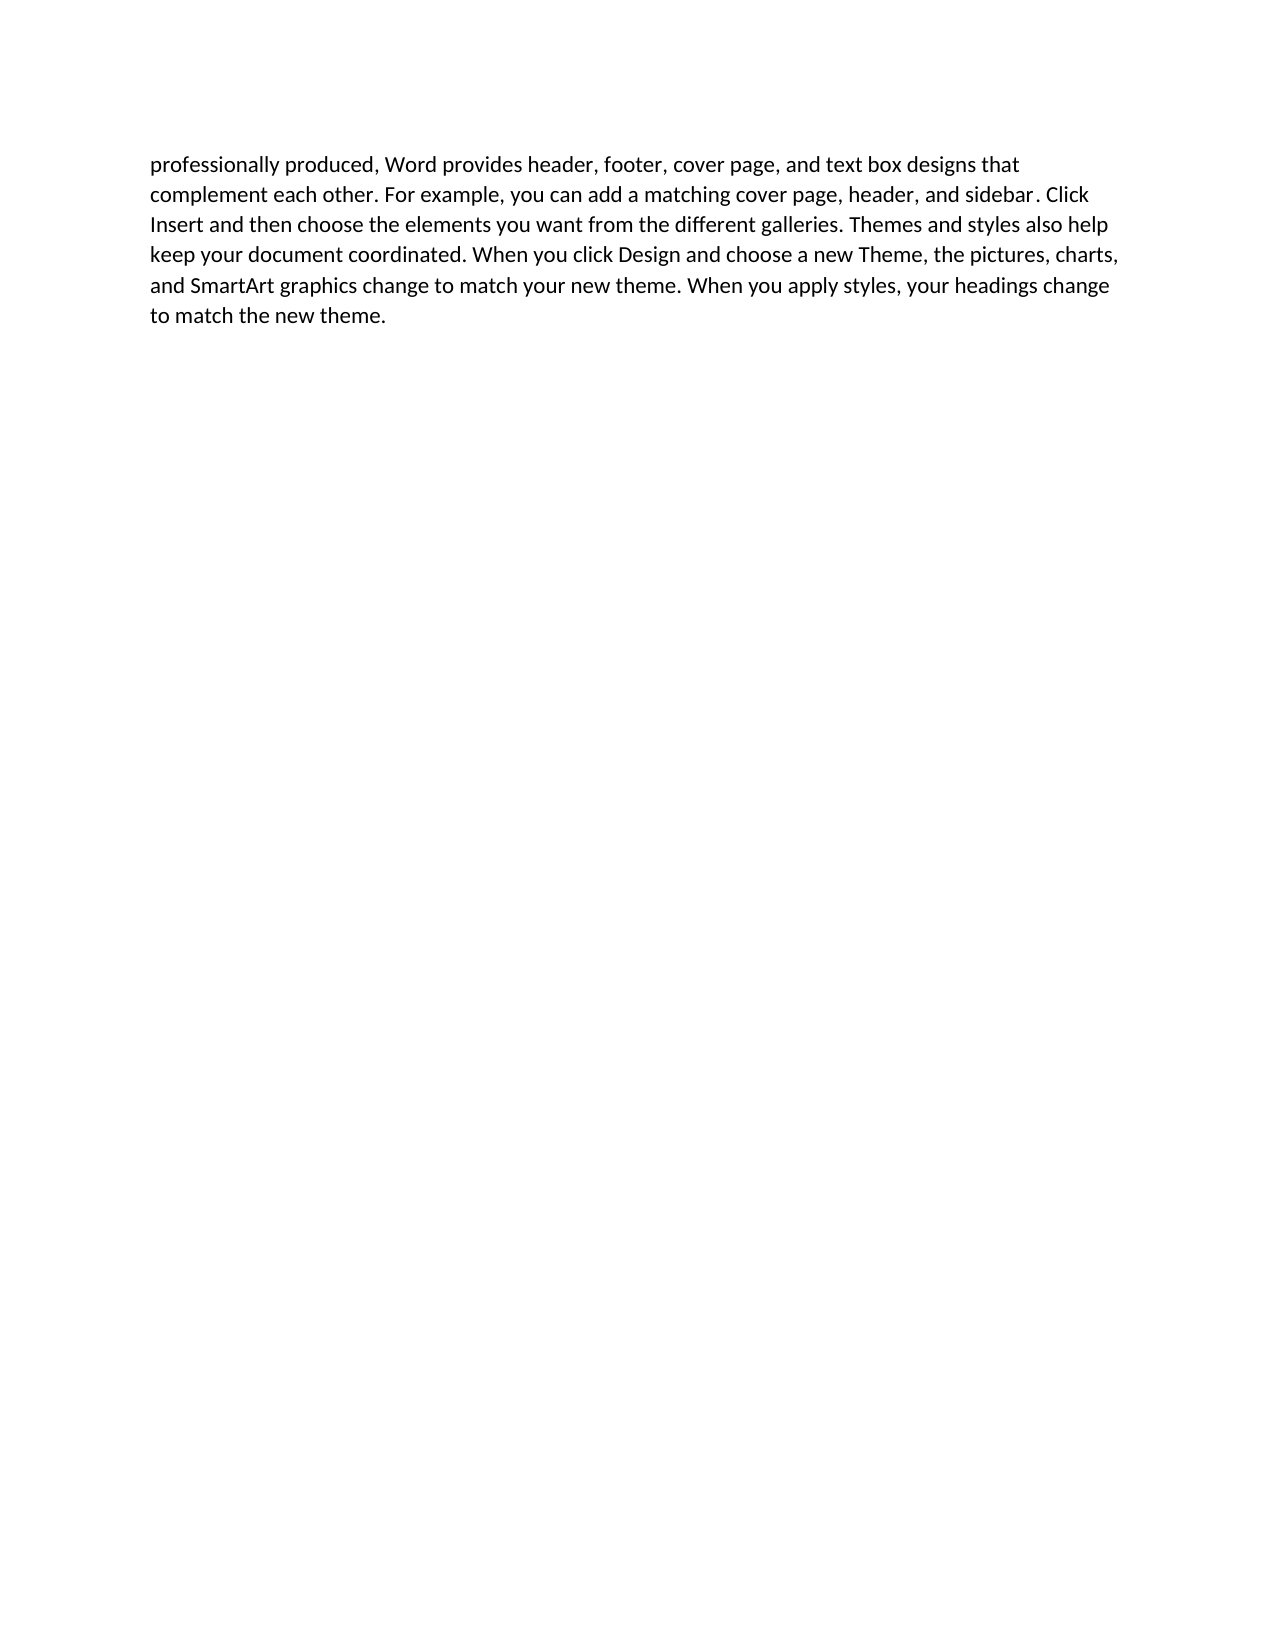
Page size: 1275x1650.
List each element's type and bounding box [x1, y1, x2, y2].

text [150, 150, 1125, 329]
